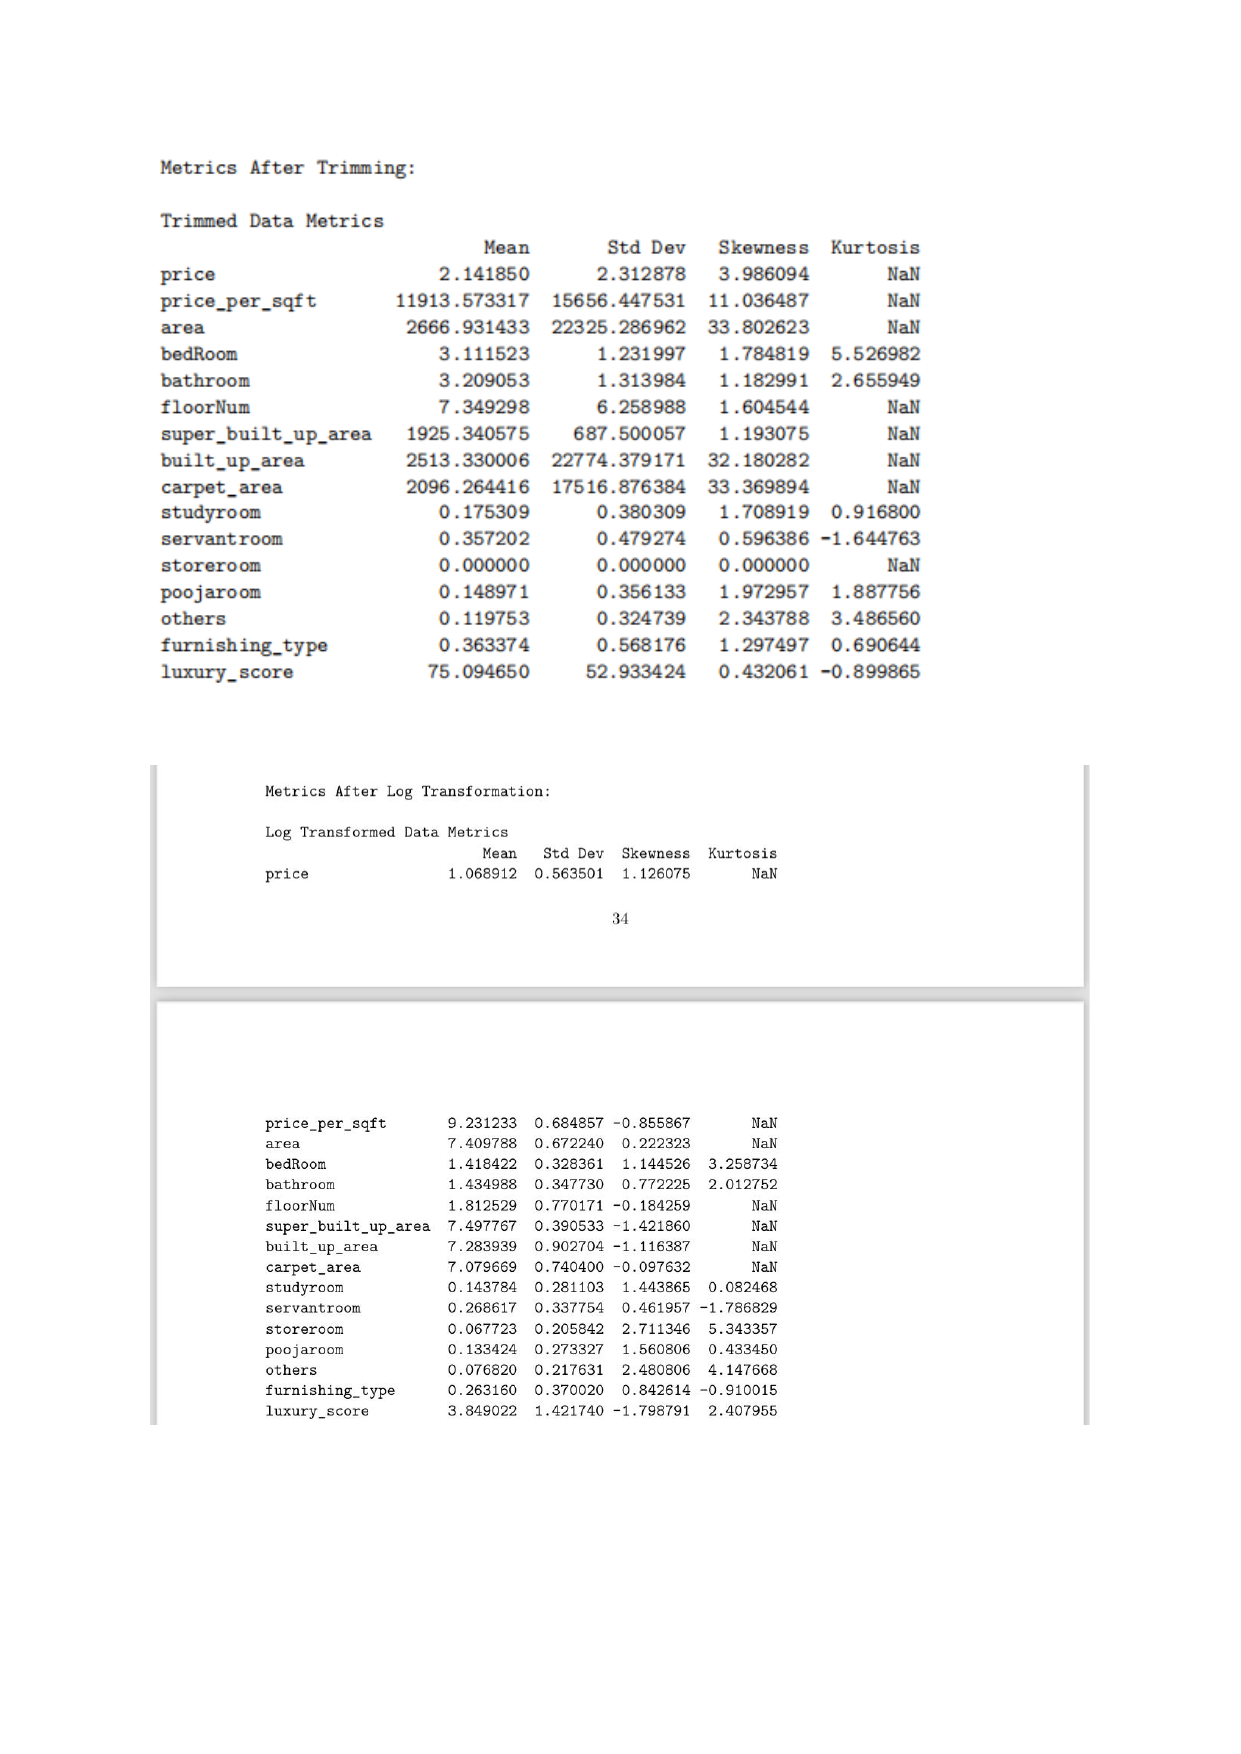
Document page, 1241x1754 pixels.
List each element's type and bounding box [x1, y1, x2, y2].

picture [150, 765, 1090, 1425]
picture [150, 150, 933, 697]
